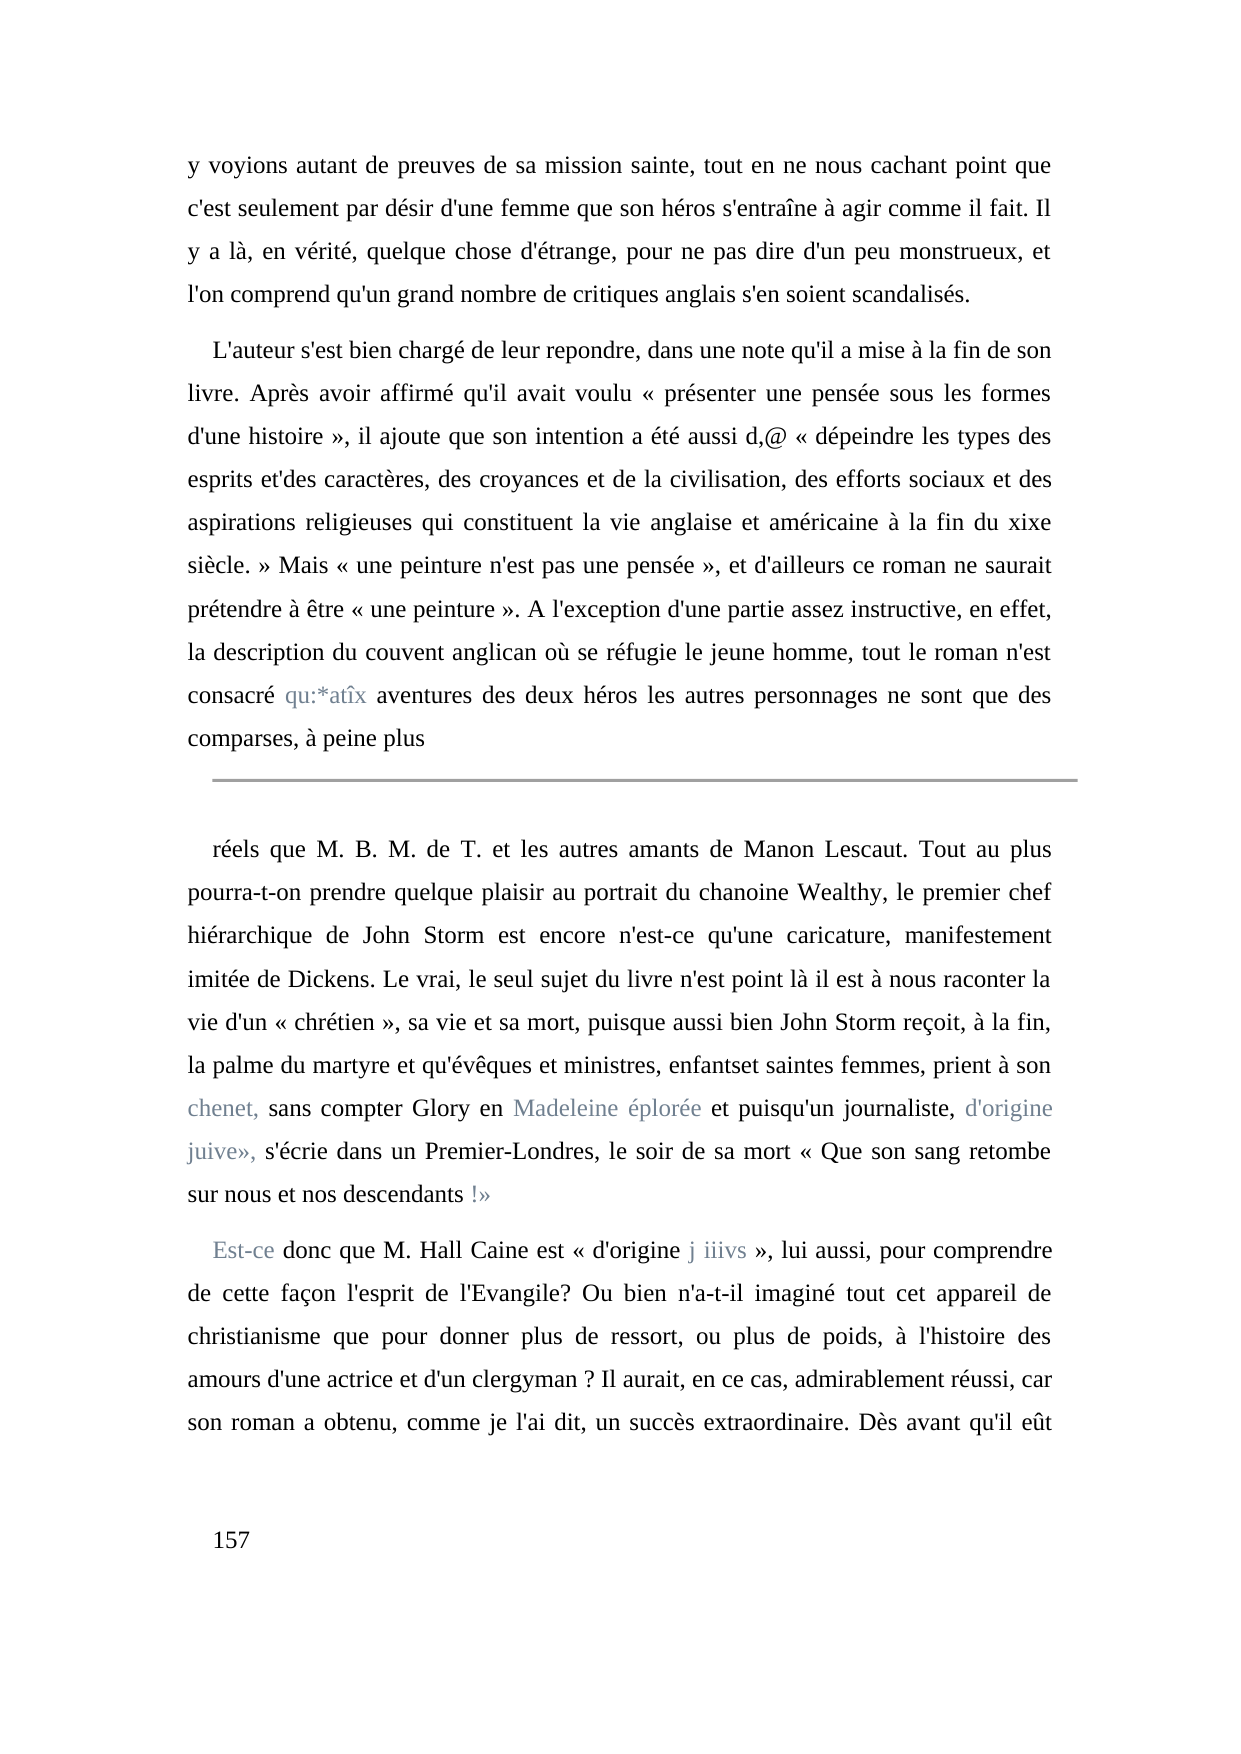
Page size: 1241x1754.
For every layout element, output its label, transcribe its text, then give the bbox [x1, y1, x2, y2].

text réels que M. B. M. de T. et les autres amants de Manon Lescaut. Tout au plus pourra-t-on prendre quelque plaisir au portrait du chanoine Wealthy, le premier chef hiérarchique de John Storm est encore n'est-ce qu'une caricature, manifestement imitée de Dickens. Le vrai, le seul sujet du livre n'est point là il est à nous raconter la vie d'un « chrétien », sa vie et sa mort, puisque aussi bien John Storm reçoit, à la fin, la palme du martyre et qu'évêques et ministres, enfantset saintes femmes, prient à son chenet, sans compter Glory en Madeleine éplorée et puisqu'un journaliste, d'origine juive», s'écrie dans un Premier-Londres, le soir de sa mort « Que son sang retombe sur nous et nos descendants !» [187, 834, 1053, 1208]
text L'auteur s'est bien chargé de leur repondre, dans une note qu'il a mise à la fin de son livre. Après avoir affirmé qu'il avait voulu « présenter une pensée sous les formes d'une histoire », il ajoute que son intention a été aussi d,@ « dépeindre les types des esprits et'des caractères, des croyances et de la civilisation, des efforts sociaux et des aspirations religieuses qui constituent la vie anglaise et américaine à la fin du xixe siècle. » Mais « une peinture n'est pas une pensée », et d'ailleurs ce roman ne saurait prétendre à être « une peinture ». A l'exception d'une partie assez instructive, en effet, la description du couvent anglican où se réfugie le jeune homme, tout le roman n'est consacré qu:*atîx aventures des deux héros les autres personnages ne sont que des comparses, à peine plus [187, 335, 1053, 752]
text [187, 150, 1053, 308]
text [187, 1235, 1053, 1436]
